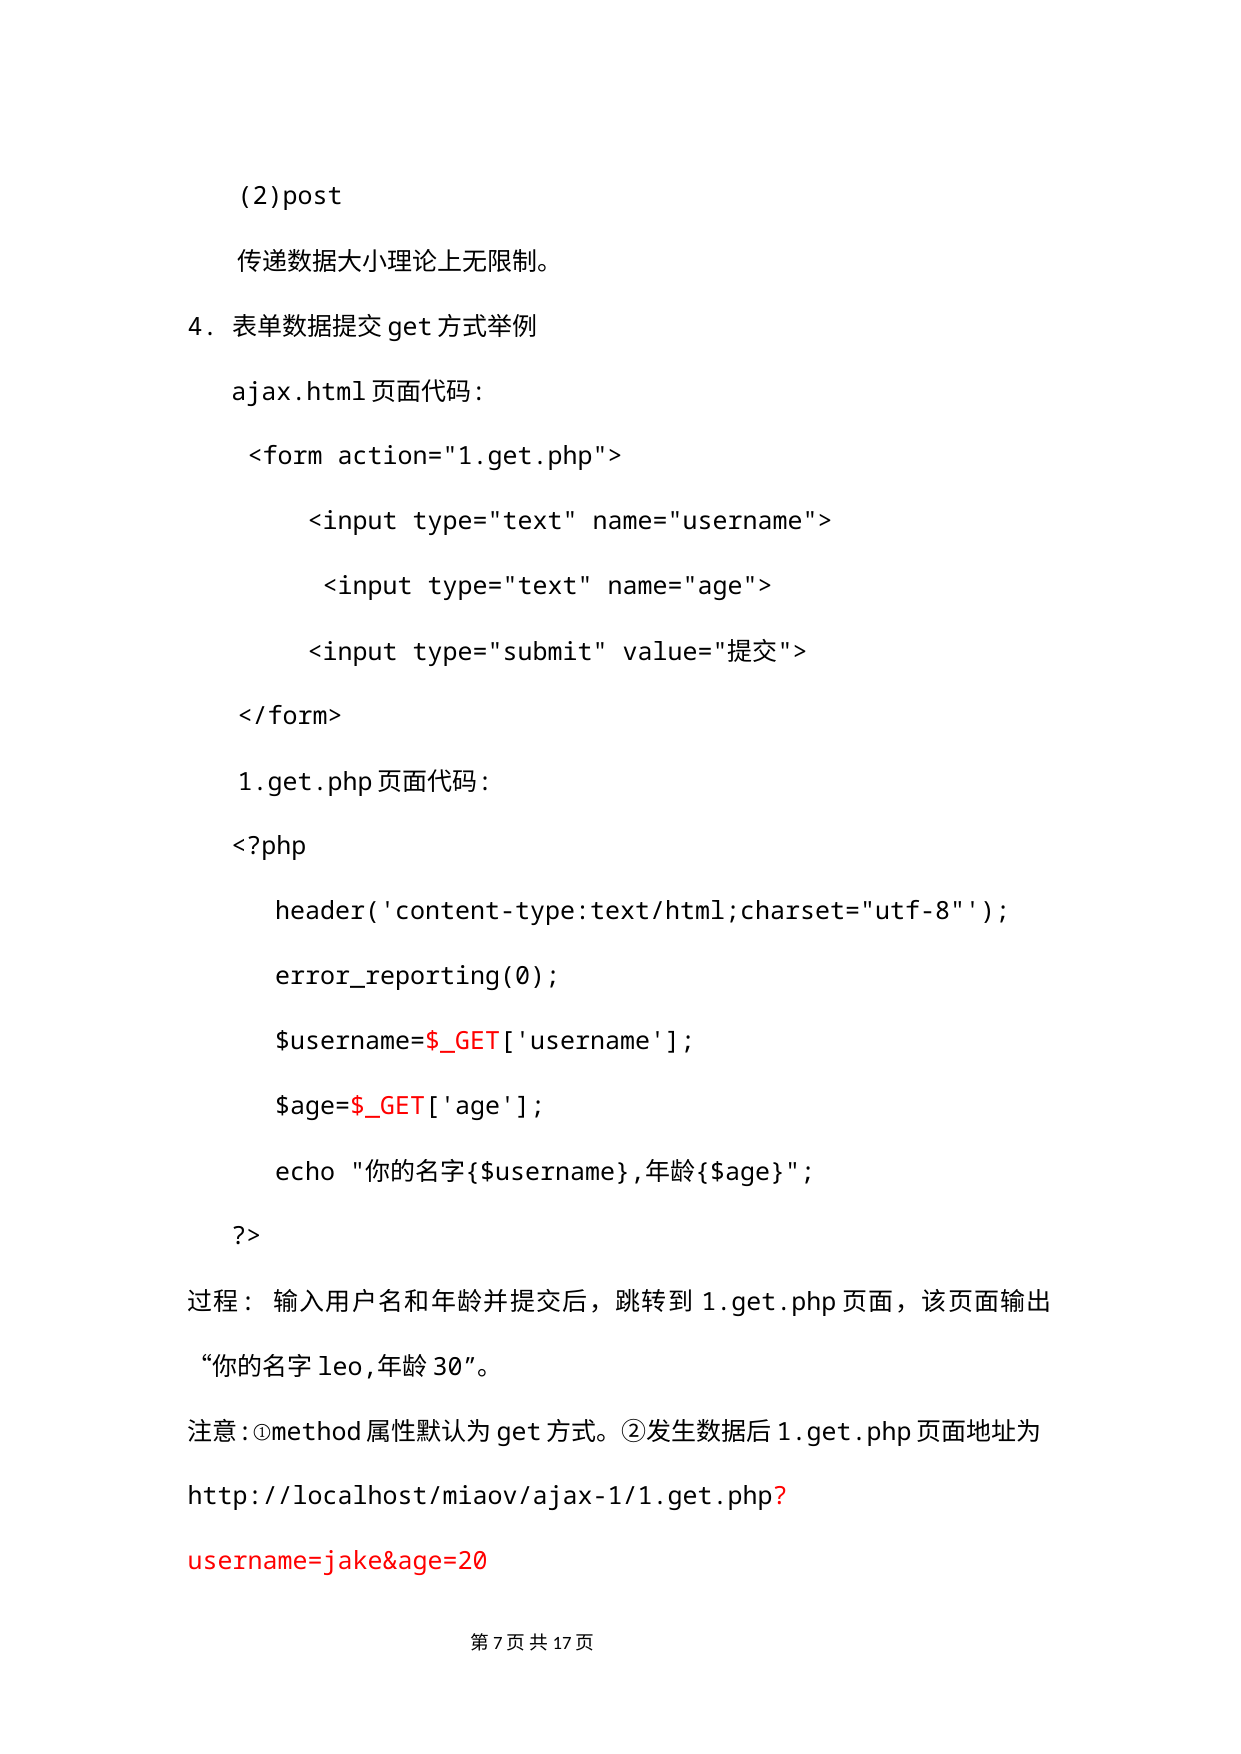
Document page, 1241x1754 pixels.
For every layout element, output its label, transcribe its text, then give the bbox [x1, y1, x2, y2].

list <form action="1.get.php"> [187, 422, 1053, 487]
list $username=$_GET['username']; [231, 1007, 1053, 1072]
list header('content-type:text/html;charset="utf-8"'); [231, 877, 1053, 942]
list 传递数据大小理论上无限制。 [187, 227, 1053, 292]
list ?> [187, 1202, 1053, 1267]
list 表单数据提交get方式举例 [187, 292, 1053, 357]
list error_reporting(0); [231, 942, 1053, 1007]
list echo "你的名字{$username},年龄{$age}"; [231, 1137, 1053, 1202]
list </form> [187, 682, 1053, 747]
list <?php [187, 812, 1053, 877]
list <input type="submit" value="提交"> [187, 617, 1053, 682]
list <input type="text" name="username"> [187, 487, 1053, 552]
list http://localhost/miaov/ajax-1/1.get.php?username=jake&age=20 [187, 1462, 1053, 1592]
list ajax.html页面代码: [187, 357, 1053, 422]
list 注意:①method属性默认为get方式。②发生数据后1.get.php页面地址为 [187, 1397, 1053, 1462]
list $age=$_GET['age']; [231, 1072, 1053, 1137]
list 过程: 输入用户名和年龄并提交后，跳转到1.get.php页面，该页面输出“你的名字leo,年龄30”。 [187, 1267, 1053, 1397]
list (2)post [187, 162, 1053, 227]
list get.php页面代码: [187, 747, 1053, 812]
list <input type="text" name="age"> [187, 552, 1053, 617]
